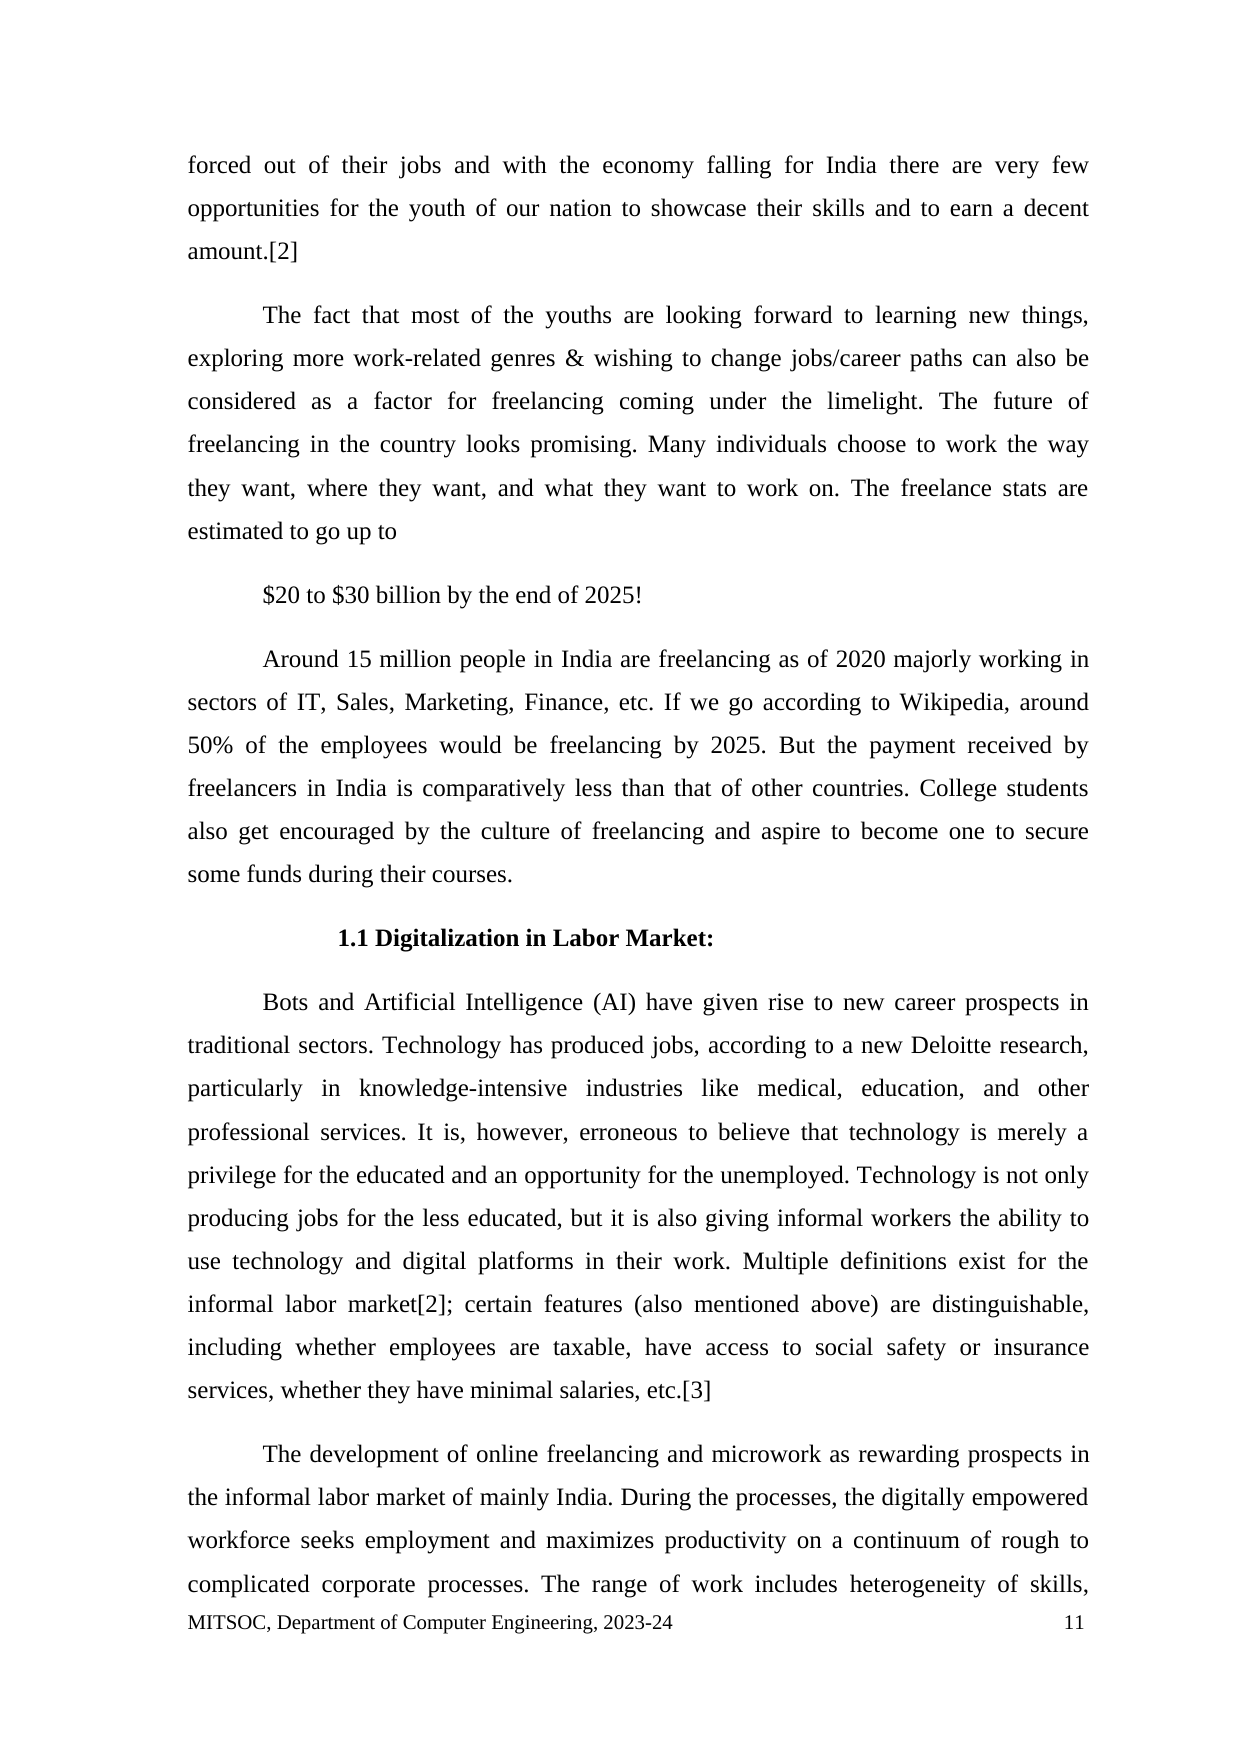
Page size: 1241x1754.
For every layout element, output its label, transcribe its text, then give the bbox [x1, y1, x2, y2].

text $20 to $30 billion by the end of 2025! [187, 580, 1090, 608]
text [187, 150, 1090, 265]
subtitle 1.1 Digitalization in Labor Market: [281, 923, 1090, 952]
text Bots and Artificial Intelligence (AI) have given rise to new career prospects in traditional sectors. Technology has produced jobs, according to a new Deloitte research, particularly in knowledge-intensive industries like medical, education, and other professional services. It is, however, erroneous to believe that technology is merely a privilege for the educated and an opportunity for the unemployed. Technology is not only producing jobs for the less educated, but it is also giving informal workers the ability to use technology and digital platforms in their work. Multiple definitions exist for the informal labor market[2]; certain features (also mentioned above) are distinguishable, including whether employees are taxable, have access to social safety or insurance services, whether they have minimal salaries, etc.[3] [187, 987, 1090, 1404]
text The fact that most of the youths are looking forward to learning new things, exploring more work-related genres & wishing to change jobs/career paths can also be considered as a factor for freelancing coming under the limelight. The future of freelancing in the country looks promising. Many individuals choose to work the way they want, where they want, and what they want to work on. The freelance stats are estimated to go up to [187, 300, 1090, 544]
text Around 15 million people in India are freelancing as of 2020 majorly working in sectors of IT, Sales, Marketing, Finance, etc. If we go according to Wikipedia, around 50% of the employees would be freelancing by 2025. But the payment received by freelancers in India is comparatively less than that of other countries. College students also get encouraged by the culture of freelancing and aspire to become one to secure some funds during their courses. [187, 644, 1090, 888]
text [187, 1439, 1090, 1597]
